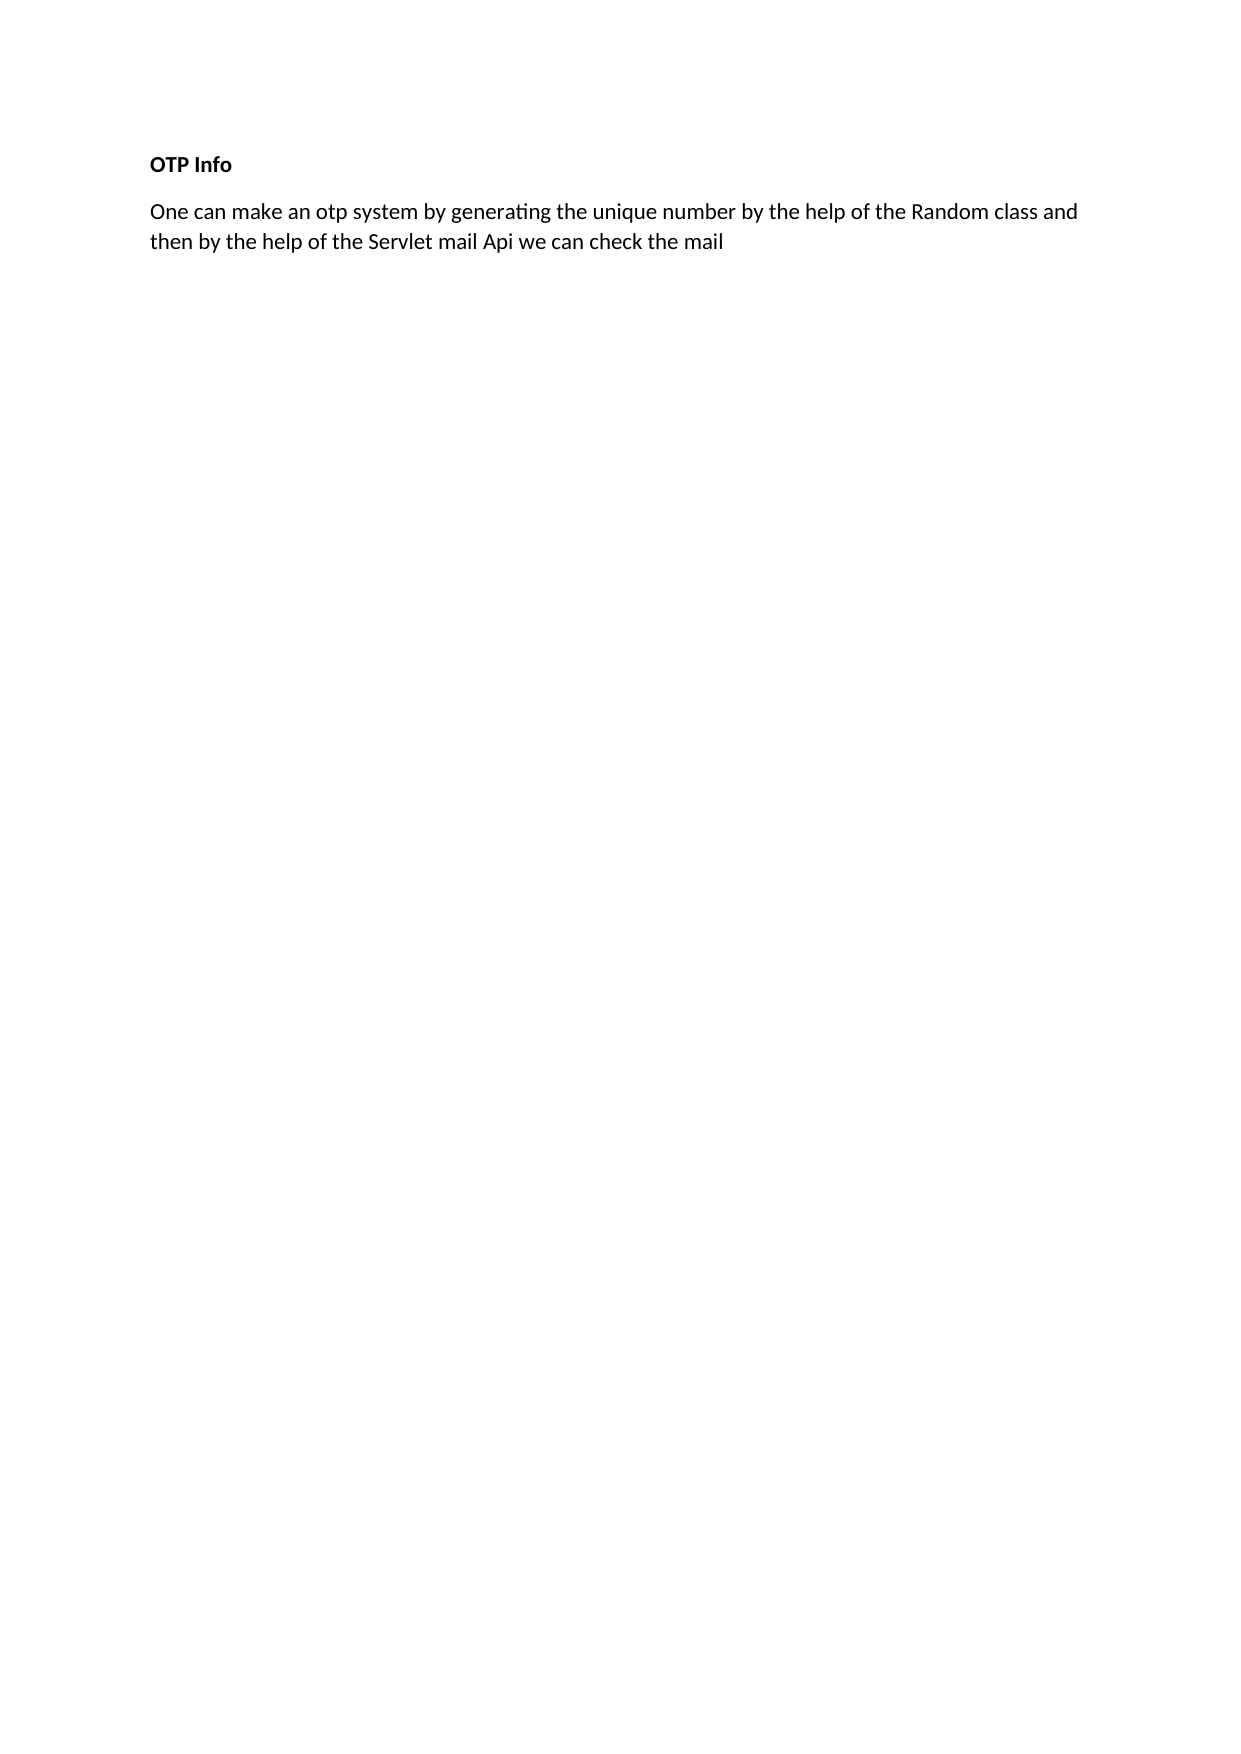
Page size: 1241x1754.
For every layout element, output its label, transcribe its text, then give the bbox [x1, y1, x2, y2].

text OTP Info [150, 150, 1090, 178]
text One can make an otp system by generating the unique number by the help of the Random class and then by the help of the Servlet mail Api we can check the mail [150, 197, 1090, 255]
